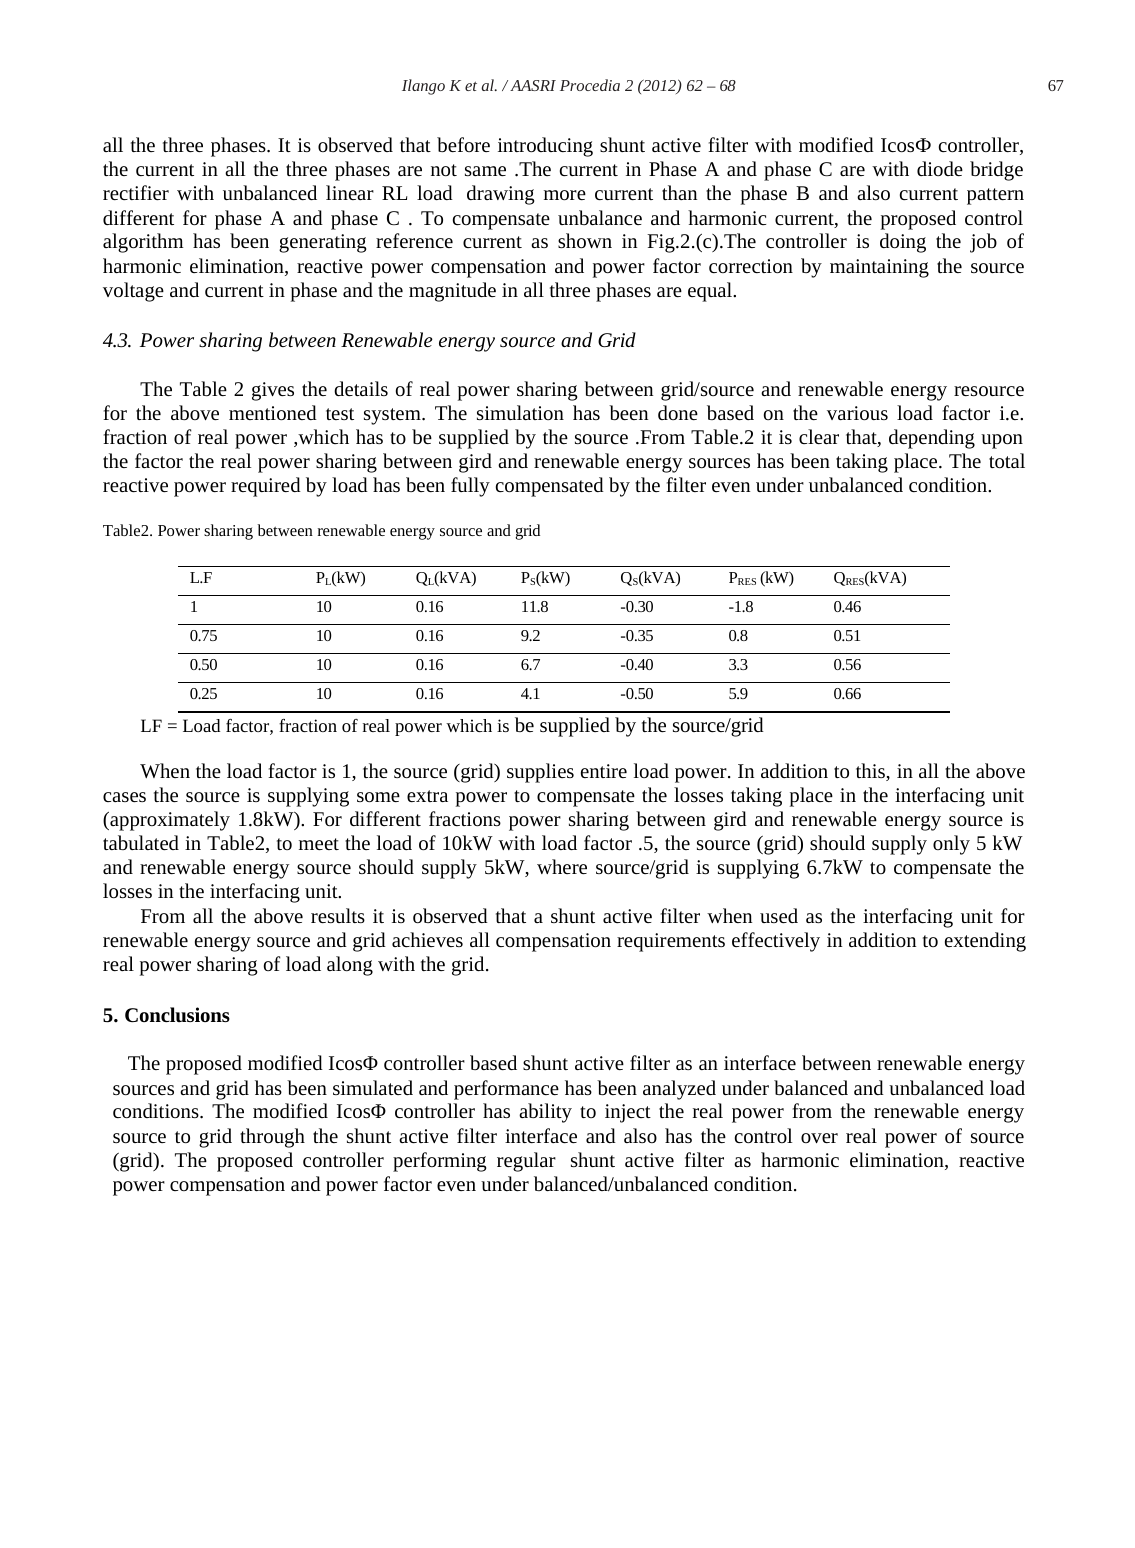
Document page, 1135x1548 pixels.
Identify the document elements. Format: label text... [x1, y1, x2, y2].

table_cell 0.66 [814, 683, 950, 711]
table_cell 4.1 [499, 683, 595, 711]
table_cell 10 [267, 683, 391, 711]
table_cell 10 [267, 625, 391, 653]
table_header PRES (kW) [705, 567, 814, 595]
table_cell 0.16 [391, 683, 499, 711]
table_cell 11.8 [499, 596, 595, 624]
text When the load factor is 1, the source (grid) supplies entire load power. In addition to this, in all the above cases the source is supplying some extra power to compensate the losses taking place in the interfacing unit (approximately 1.8kW). For different fractions power sharing between gird and renewable energy source is tabulated in Table2, to meet the load of 10kW with load factor .5, the source (grid) should supply only 5 kW and renewable energy source should supply 5kW, where source/grid is supplying 6.7kW to compensate the losses in the interfacing unit. [103, 759, 1026, 903]
table_cell 10 [267, 654, 391, 682]
table_header QS(kVA) [595, 567, 704, 595]
table_cell 0.16 [391, 625, 499, 653]
table_cell 0.56 [814, 654, 950, 682]
table_header QRES(kVA) [814, 567, 950, 595]
list Power sharing between Renewable energy source and Grid [103, 328, 1063, 352]
table_cell 9.2 [499, 625, 595, 653]
table_cell 0.16 [391, 654, 499, 682]
table_cell 0.8 [705, 625, 814, 653]
table_cell -0.50 [595, 683, 704, 711]
table_cell 0.16 [391, 596, 499, 624]
subtitle Conclusions [103, 1003, 1063, 1027]
table_cell -0.30 [595, 596, 704, 624]
table_header PS(kW) [499, 567, 595, 595]
table_header PL(kW) [267, 567, 391, 595]
table_cell 0.75 [178, 625, 267, 653]
table_cell 0.46 [814, 596, 950, 624]
table_cell -0.40 [595, 654, 704, 682]
table_cell 3.3 [705, 654, 814, 682]
text all the three phases. It is observed that before introducing shunt active filter with modified IcosФ controller, the current in all the three phases are not same .The current in Phase A and phase C are with diode bridge rectifier with unbalanced linear RL load drawing more current than the phase B and also current pattern different for phase A and phase C . To compensate unbalance and harmonic current, the proposed control algorithm has been generating reference current as shown in Fig.2.(c).The controller is doing the job of harmonic elimination, reactive power compensation and power factor correction by maintaining the source voltage and current in phase and the magnitude in all three phases are equal. [103, 133, 1026, 302]
table_cell 0.25 [178, 683, 267, 711]
table_cell 5.9 [705, 683, 814, 711]
table_cell -0.35 [595, 625, 704, 653]
table_cell 10 [267, 596, 391, 624]
table_cell 6.7 [499, 654, 595, 682]
table_cell 0.50 [178, 654, 267, 682]
table_cell 1 [178, 596, 267, 624]
table_cell 0.51 [814, 625, 950, 653]
text The Table 2 gives the details of real power sharing between grid/source and renewable energy resource for the above mentioned test system. The simulation has been done based on the various load factor i.e. fraction of real power ,which has to be supplied by the source .From Table.2 it is clear that, depending upon the factor the real power sharing between gird and renewable energy sources has been taking place. The total reactive power required by load has been fully compensated by the filter even under unbalanced condition. [103, 377, 1026, 497]
text LF = Load factor, fraction of real power which is be supplied by the source/grid [140, 712, 1063, 737]
text From all the above results it is observed that a shunt active filter when used as the interfacing unit for renewable energy source and grid achieves all compensation requirements effectively in addition to extending real power sharing of load along with the grid. [103, 904, 1027, 976]
text Table2. Power sharing between renewable energy source and grid [103, 520, 1063, 539]
table_header L.F [178, 567, 267, 595]
table_cell -1.8 [705, 596, 814, 624]
table_header QL(kVA) [391, 567, 499, 595]
text The proposed modified IcosΦ controller based shunt active filter as an interface between renewable energy sources and grid has been simulated and performance has been analyzed under balanced and unbalanced load conditions. The modified IcosΦ controller has ability to inject the real power from the renewable energy source to grid through the shunt active filter interface and also has the control over real power of source (grid). The proposed controller performing regular shunt active filter as harmonic elimination, reactive power compensation and power factor even under balanced/unbalanced condition. [112, 1051, 1025, 1196]
